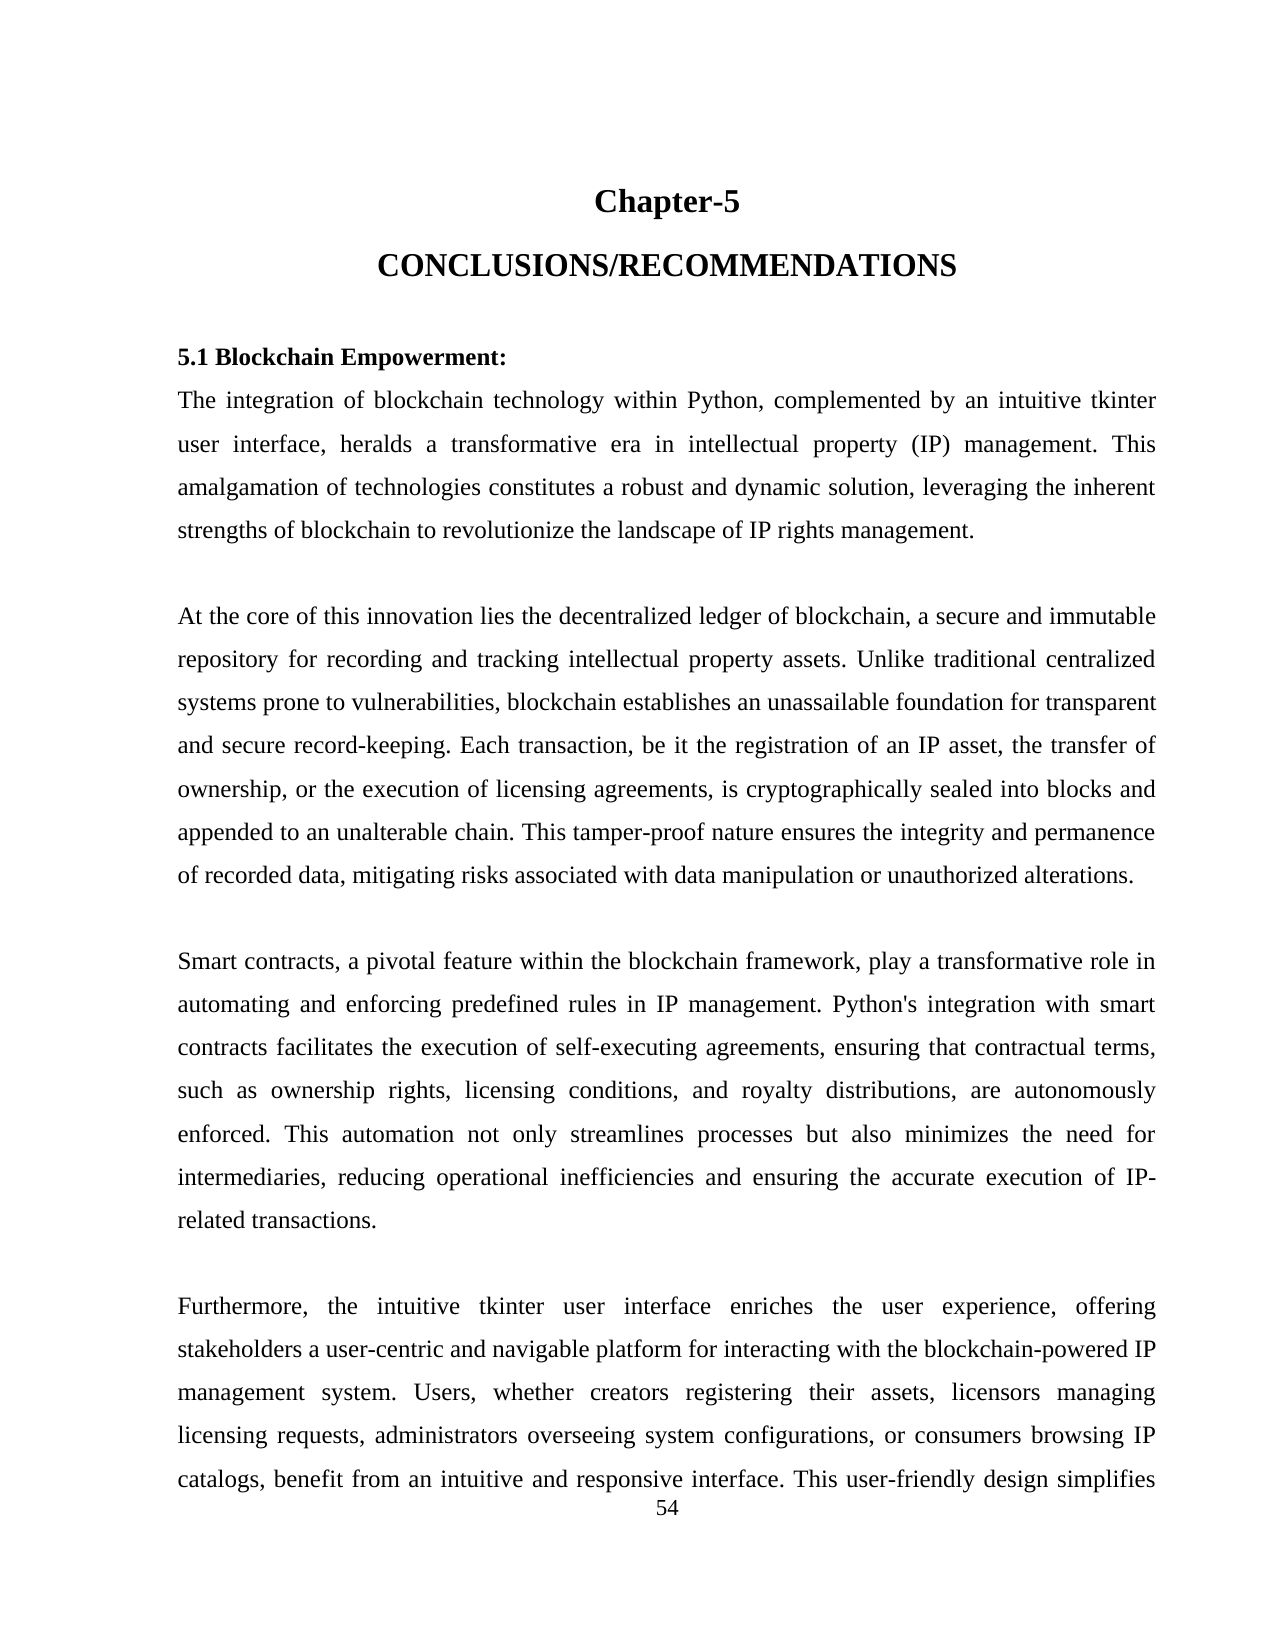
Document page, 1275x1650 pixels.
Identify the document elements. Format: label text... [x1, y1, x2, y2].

text Smart contracts, a pivotal feature within the blockchain framework, play a transformative role in automating and enforcing predefined rules in IP management. Python's integration with smart contracts facilitates the execution of self-executing agreements, ensuring that contractual terms, such as ownership rights, licensing conditions, and royalty distributions, are autonomously enforced. This automation not only streamlines processes but also minimizes the need for intermediaries, reducing operational inefficiencies and ensuring the accurate execution of IP-related transactions. [177, 946, 1157, 1234]
text At the core of this innovation lies the decentralized ledger of blockchain, a secure and immutable repository for recording and tracking intellectual property assets. Unlike traditional centralized systems prone to vulnerabilities, blockchain establishes an unassailable foundation for transparent and secure record-keeping. Each transaction, be it the registration of an IP asset, the transfer of ownership, or the execution of licensing agreements, is cryptographically sealed into blocks and appended to an unalterable chain. This tamper-proof nature ensures the integrity and permanence of recorded data, mitigating risks associated with data manipulation or unauthorized alterations. [177, 601, 1157, 889]
text The integration of blockchain technology within Python, complemented by an intuitive tkinter user interface, heralds a transformative era in intellectual property (IP) management. This amalgamation of technologies constitutes a robust and dynamic solution, leveraging the inherent strengths of blockchain to revolutionize the landscape of IP rights management. [177, 386, 1157, 544]
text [177, 1291, 1157, 1492]
subtitle CONCLUSIONS/RECOMMENDATIONS [177, 245, 1157, 284]
text 5.1 Blockchain Empowerment: [177, 342, 1157, 371]
subtitle Chapter-5 [177, 182, 1157, 220]
